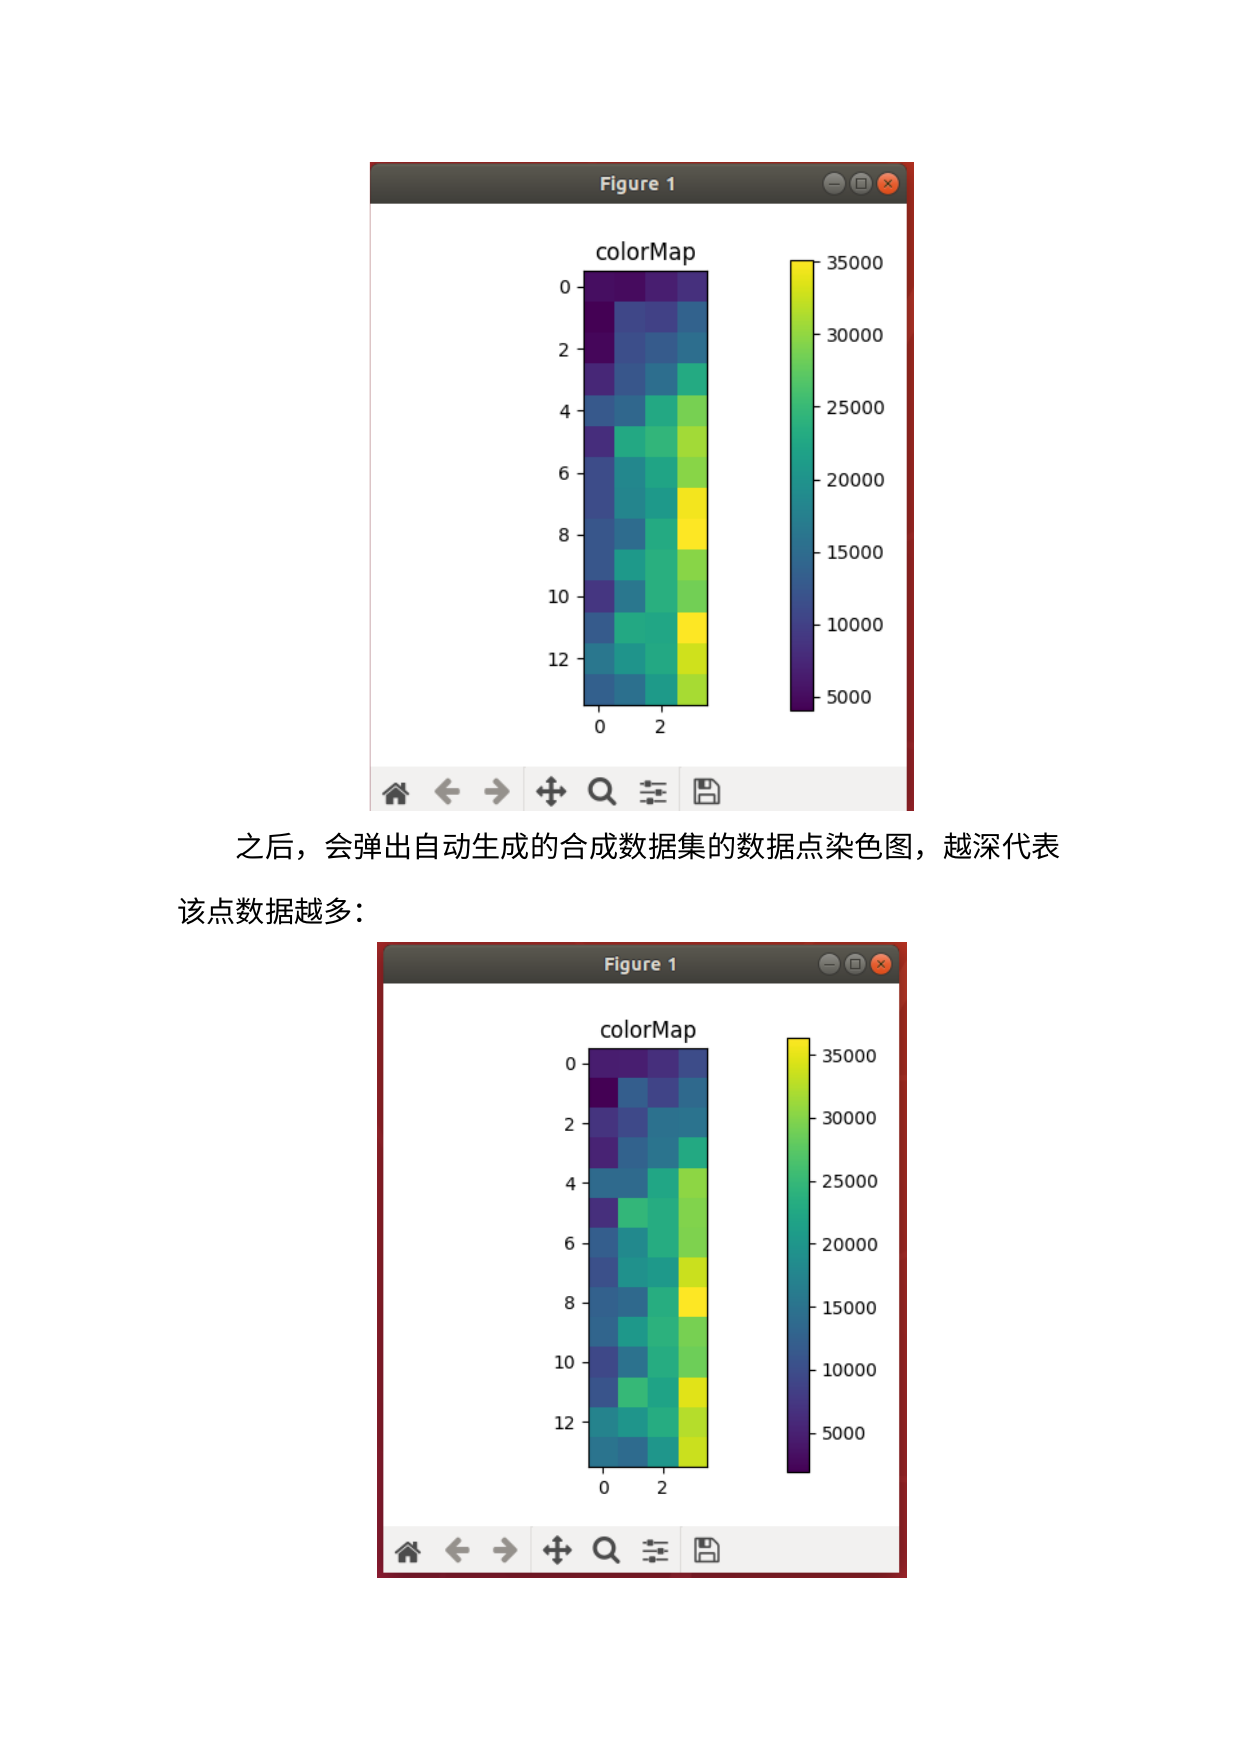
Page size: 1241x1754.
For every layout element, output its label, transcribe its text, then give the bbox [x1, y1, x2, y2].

picture [377, 942, 907, 1578]
picture [369, 162, 914, 811]
text 之后，会弹出自动生成的合成数据集的数据点染色图，越深代表该点数据越多： [177, 812, 1063, 942]
